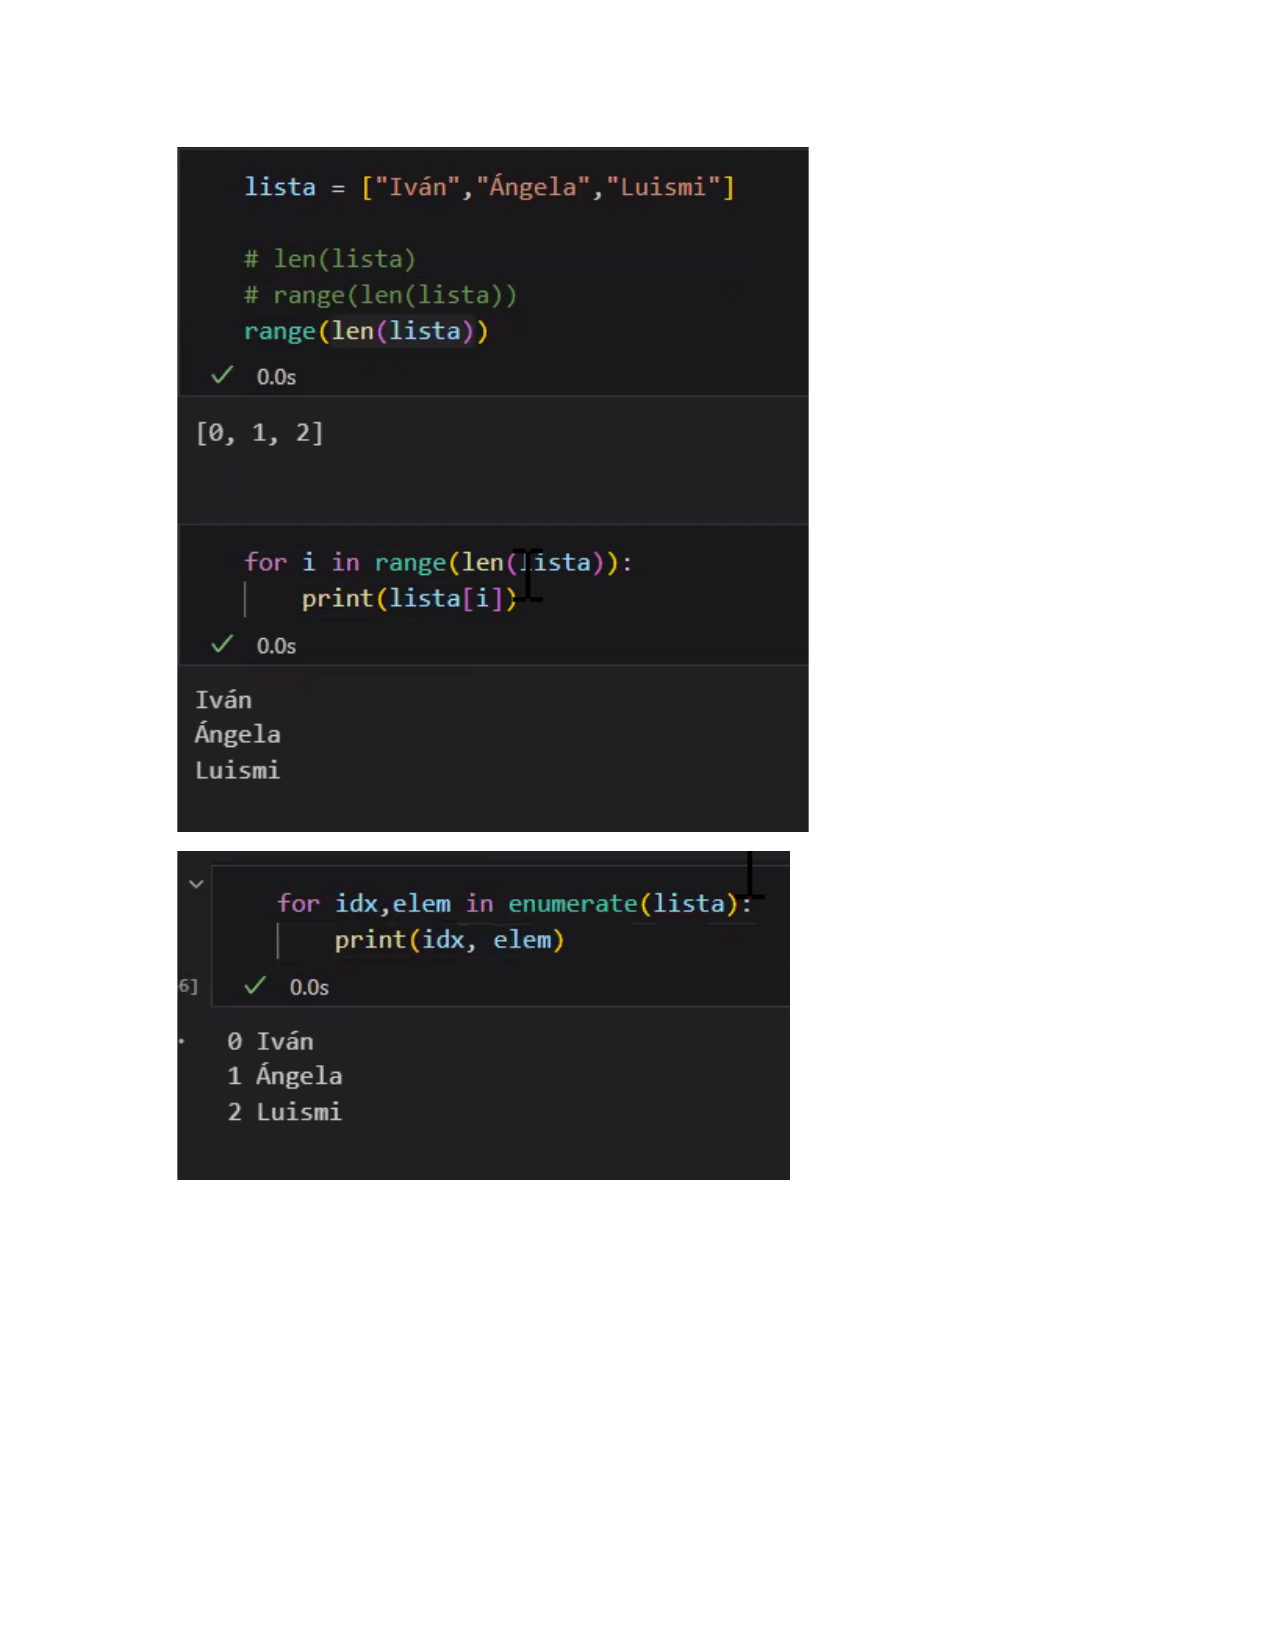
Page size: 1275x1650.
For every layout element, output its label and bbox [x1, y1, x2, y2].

picture [177, 147, 809, 832]
picture [177, 851, 790, 1180]
